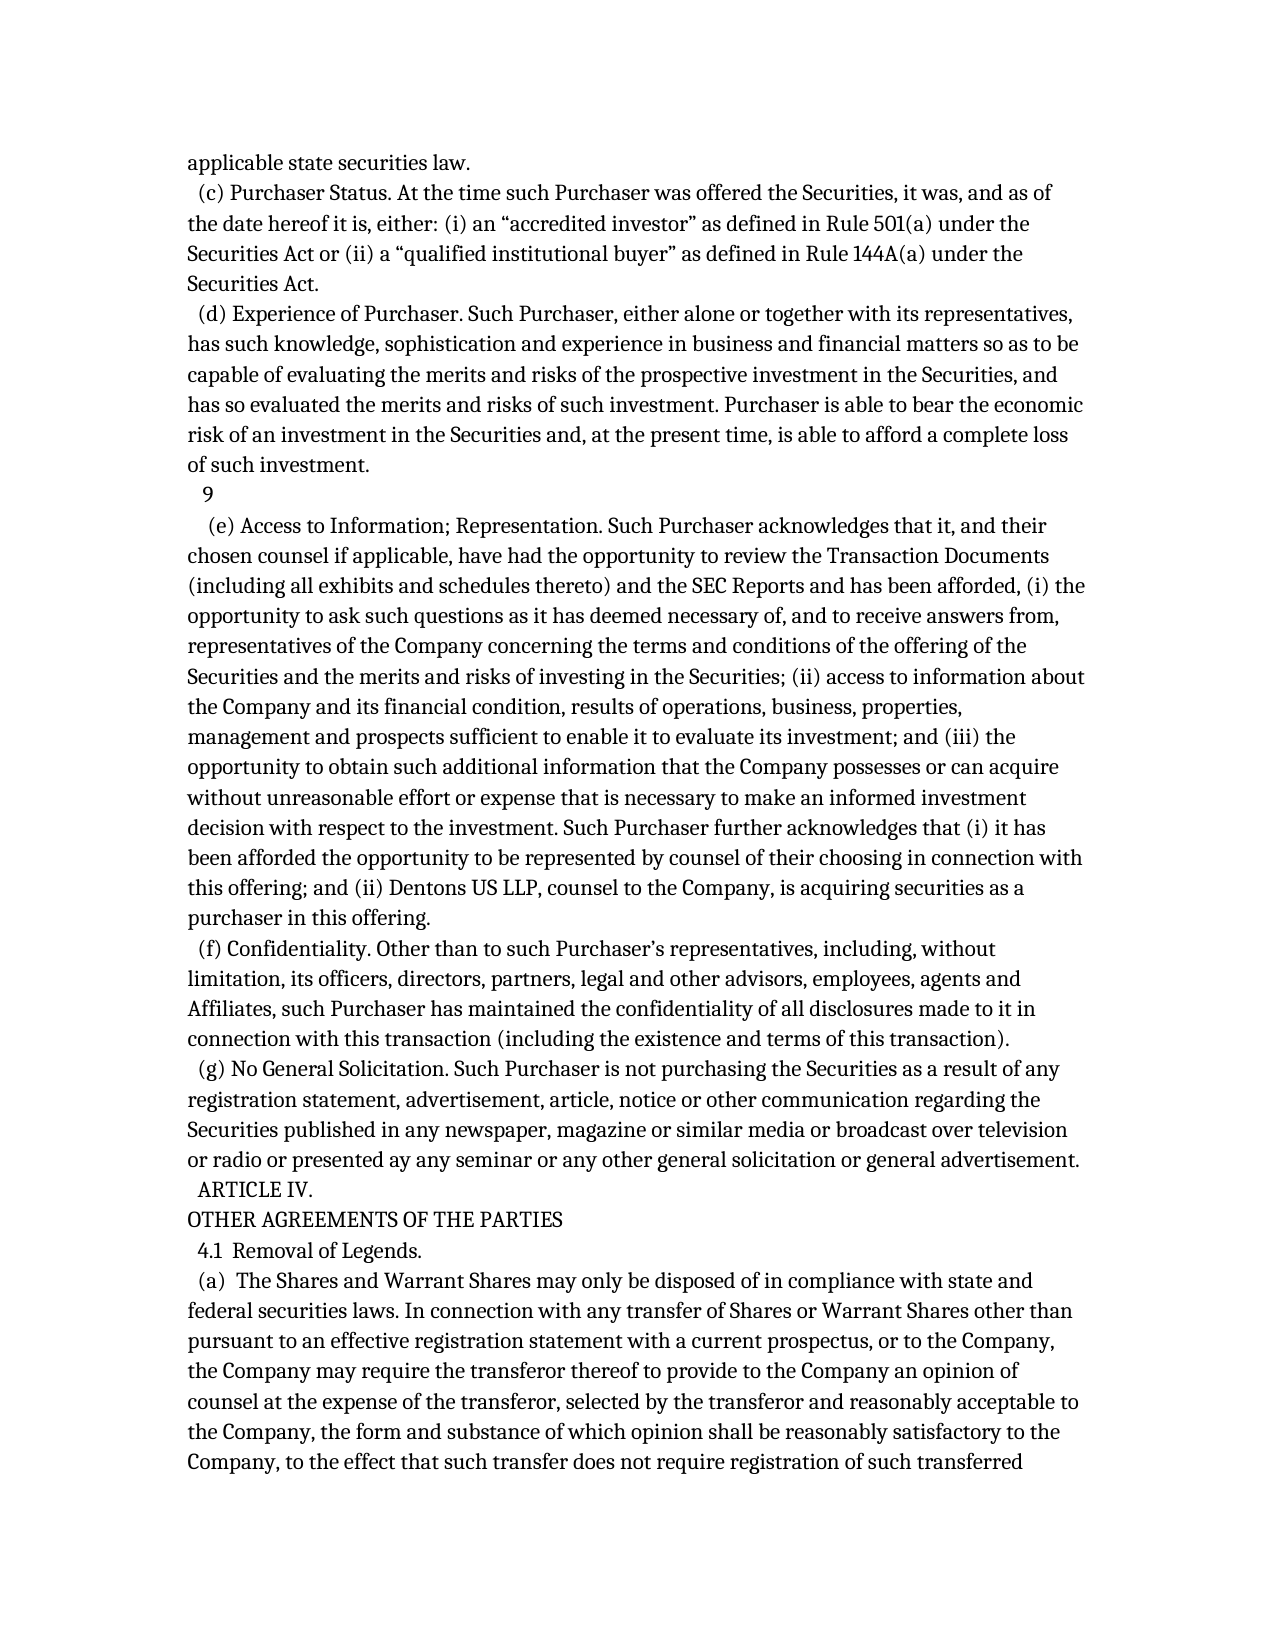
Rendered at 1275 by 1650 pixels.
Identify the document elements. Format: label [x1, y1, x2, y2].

text [187, 150, 1087, 1475]
